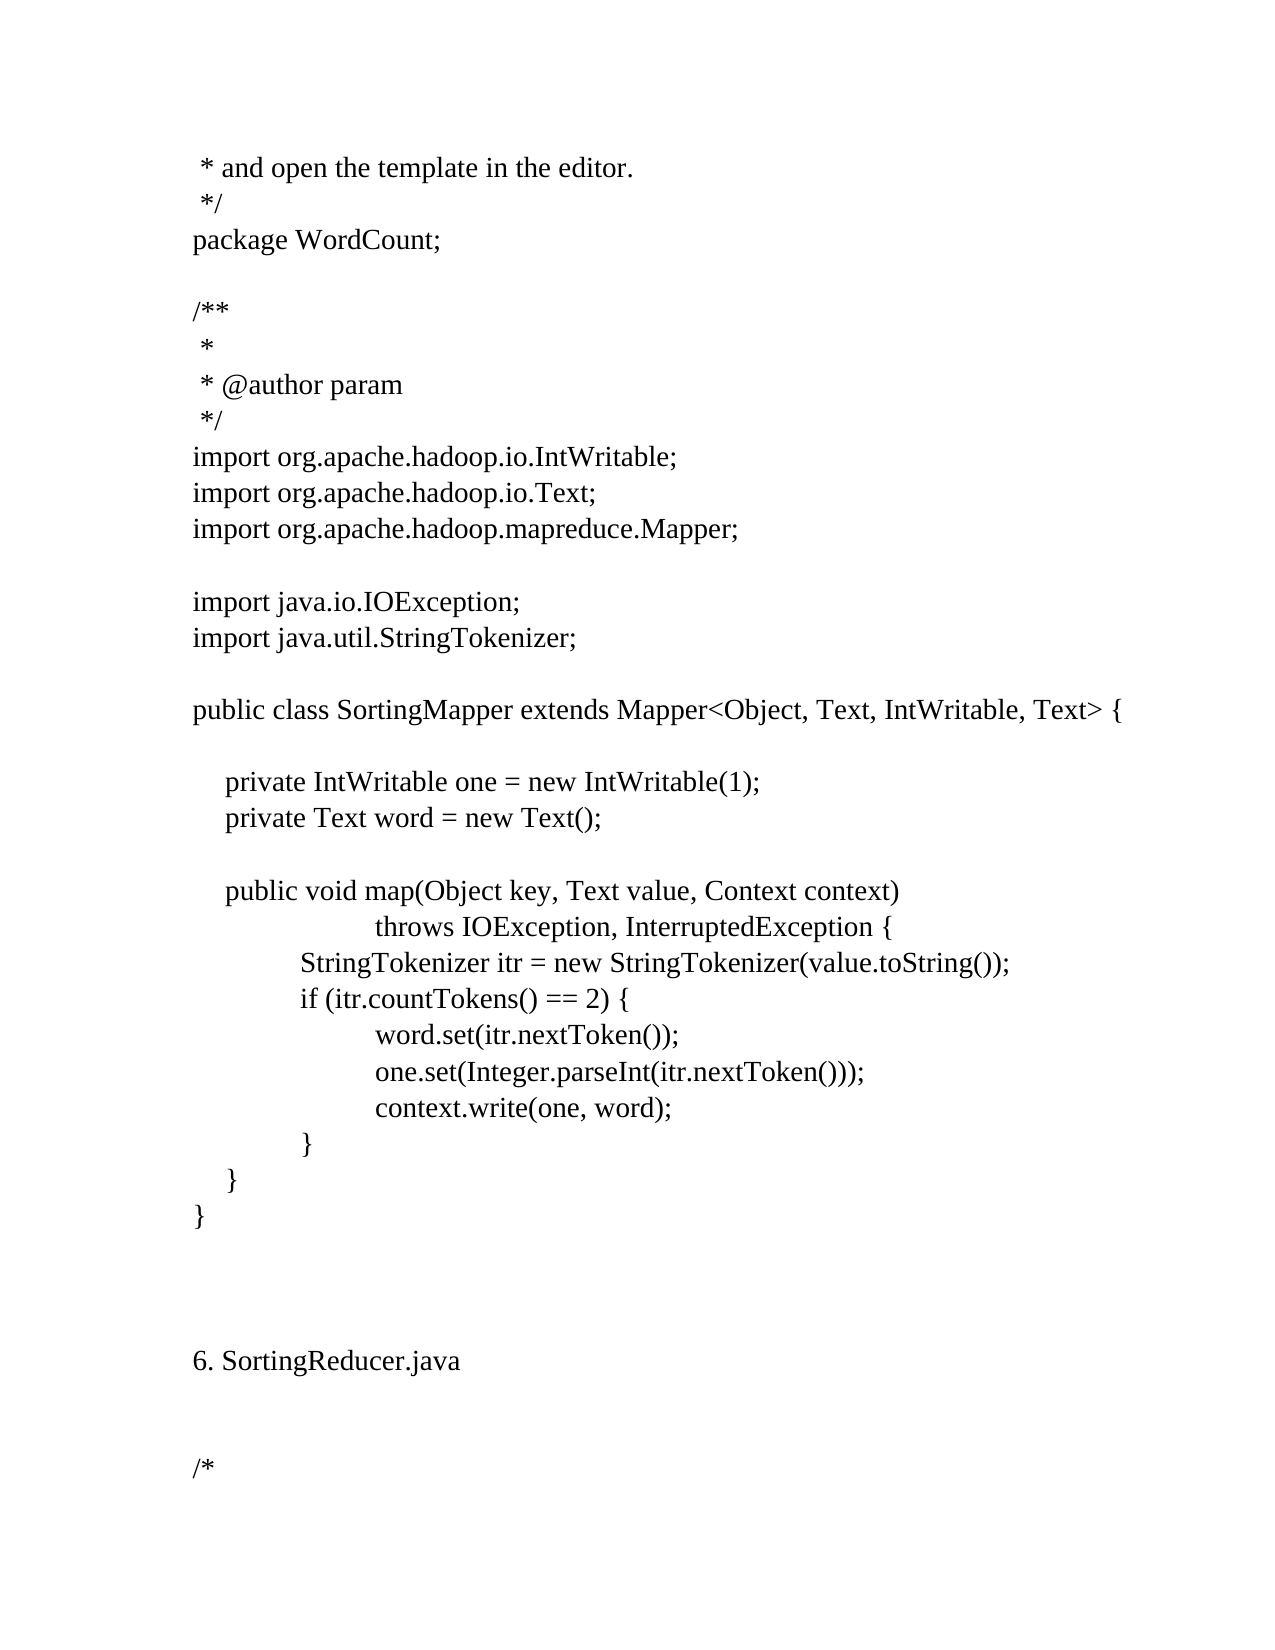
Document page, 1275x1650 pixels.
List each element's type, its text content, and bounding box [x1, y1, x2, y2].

list word.set(itr.nextToken()); [192, 1017, 1125, 1051]
list import org.apache.hadoop.mapreduce.Mapper; [192, 511, 1125, 545]
list import org.apache.hadoop.io.IntWritable; [192, 439, 1125, 473]
list /** [192, 294, 1125, 328]
list */ [192, 186, 1125, 220]
list throws IOException, InterruptedException { [192, 909, 1125, 943]
list 6. SortingReducer.java [192, 1343, 1125, 1376]
list public void map(Object key, Text value, Context context) [192, 873, 1125, 906]
list one.set(Integer.parseInt(itr.nextToken())); [192, 1054, 1125, 1087]
list import org.apache.hadoop.io.Text; [192, 475, 1125, 509]
list * and open the template in the editor. [192, 150, 1125, 183]
list } [192, 1162, 1125, 1196]
list if (itr.countTokens() == 2) { [192, 981, 1125, 1015]
list } [192, 1198, 1125, 1232]
list * @author param [192, 367, 1125, 400]
list StringTokenizer itr = new StringTokenizer(value.toString()); [192, 945, 1125, 979]
list import java.io.IOException; [192, 584, 1125, 617]
list /* [192, 1451, 1125, 1485]
list public class SortingMapper extends Mapper<Object, Text, IntWritable, Text> { [192, 692, 1125, 726]
list } [192, 1126, 1125, 1159]
list import java.util.StringTokenizer; [192, 620, 1125, 653]
list * [192, 331, 1125, 364]
list private IntWritable one = new IntWritable(1); [192, 764, 1125, 798]
list */ [192, 403, 1125, 437]
list package WordCount; [192, 222, 1125, 256]
list context.write(one, word); [192, 1090, 1125, 1123]
list private Text word = new Text(); [192, 801, 1125, 834]
